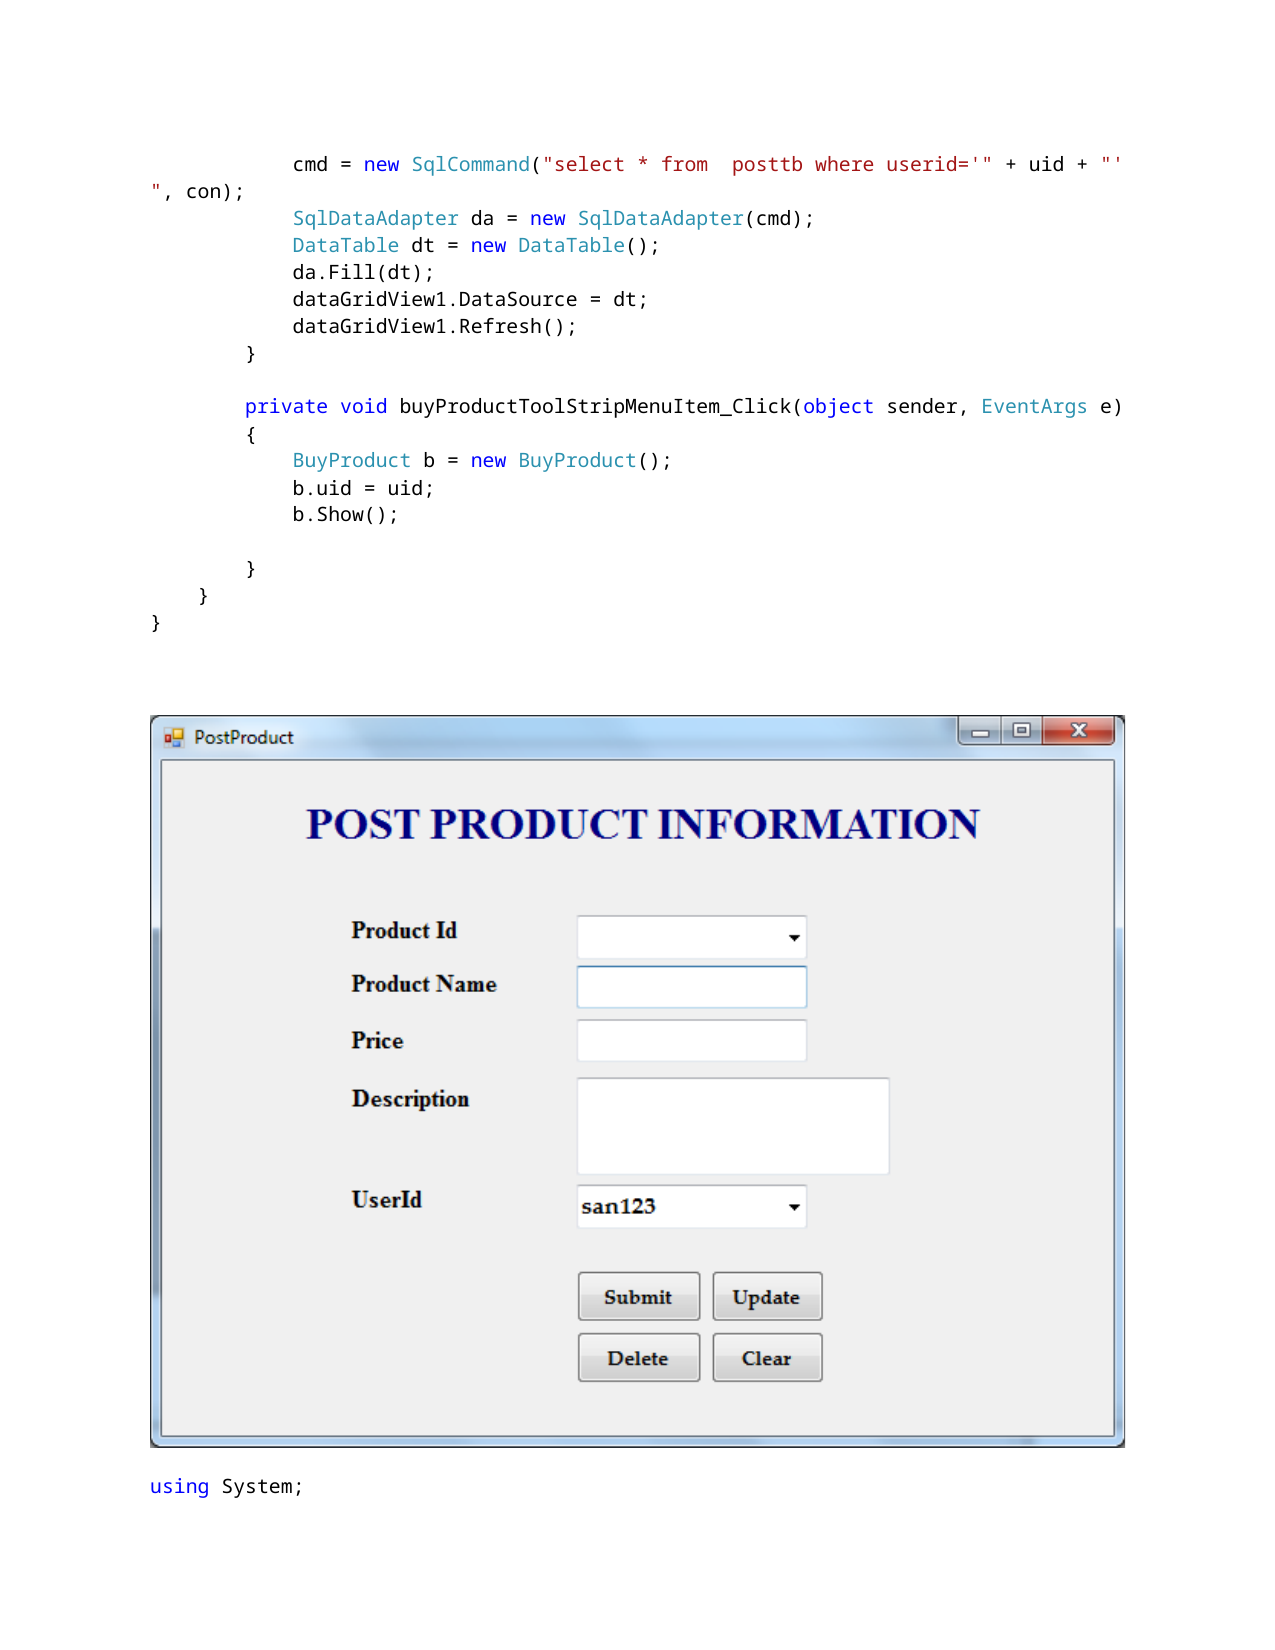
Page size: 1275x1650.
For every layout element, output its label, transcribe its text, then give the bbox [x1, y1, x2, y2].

text { [150, 420, 1125, 447]
text dataGridView1.DataSource = dt; [150, 285, 1125, 312]
text da.Fill(dt); [150, 258, 1125, 285]
text } [150, 582, 1125, 609]
text DataTable dt = new DataTable(); [150, 231, 1125, 258]
text b.Show(); [150, 501, 1125, 528]
text dataGridView1.Refresh(); [150, 312, 1125, 339]
text } [150, 555, 1125, 582]
text private void buyProductToolStripMenuItem_Click(object sender, EventArgs e) [150, 393, 1125, 420]
text b.uid = uid; [150, 474, 1125, 501]
text cmd = new SqlCommand("select * from posttb where userid='" + uid + "' ", con); [150, 150, 1125, 204]
text } [150, 339, 1125, 366]
text using System; [150, 1473, 1125, 1499]
text } [150, 609, 1125, 636]
text SqlDataAdapter da = new SqlDataAdapter(cmd); [150, 204, 1125, 231]
text BuyProduct b = new BuyProduct(); [150, 447, 1125, 474]
picture [150, 715, 1125, 1448]
